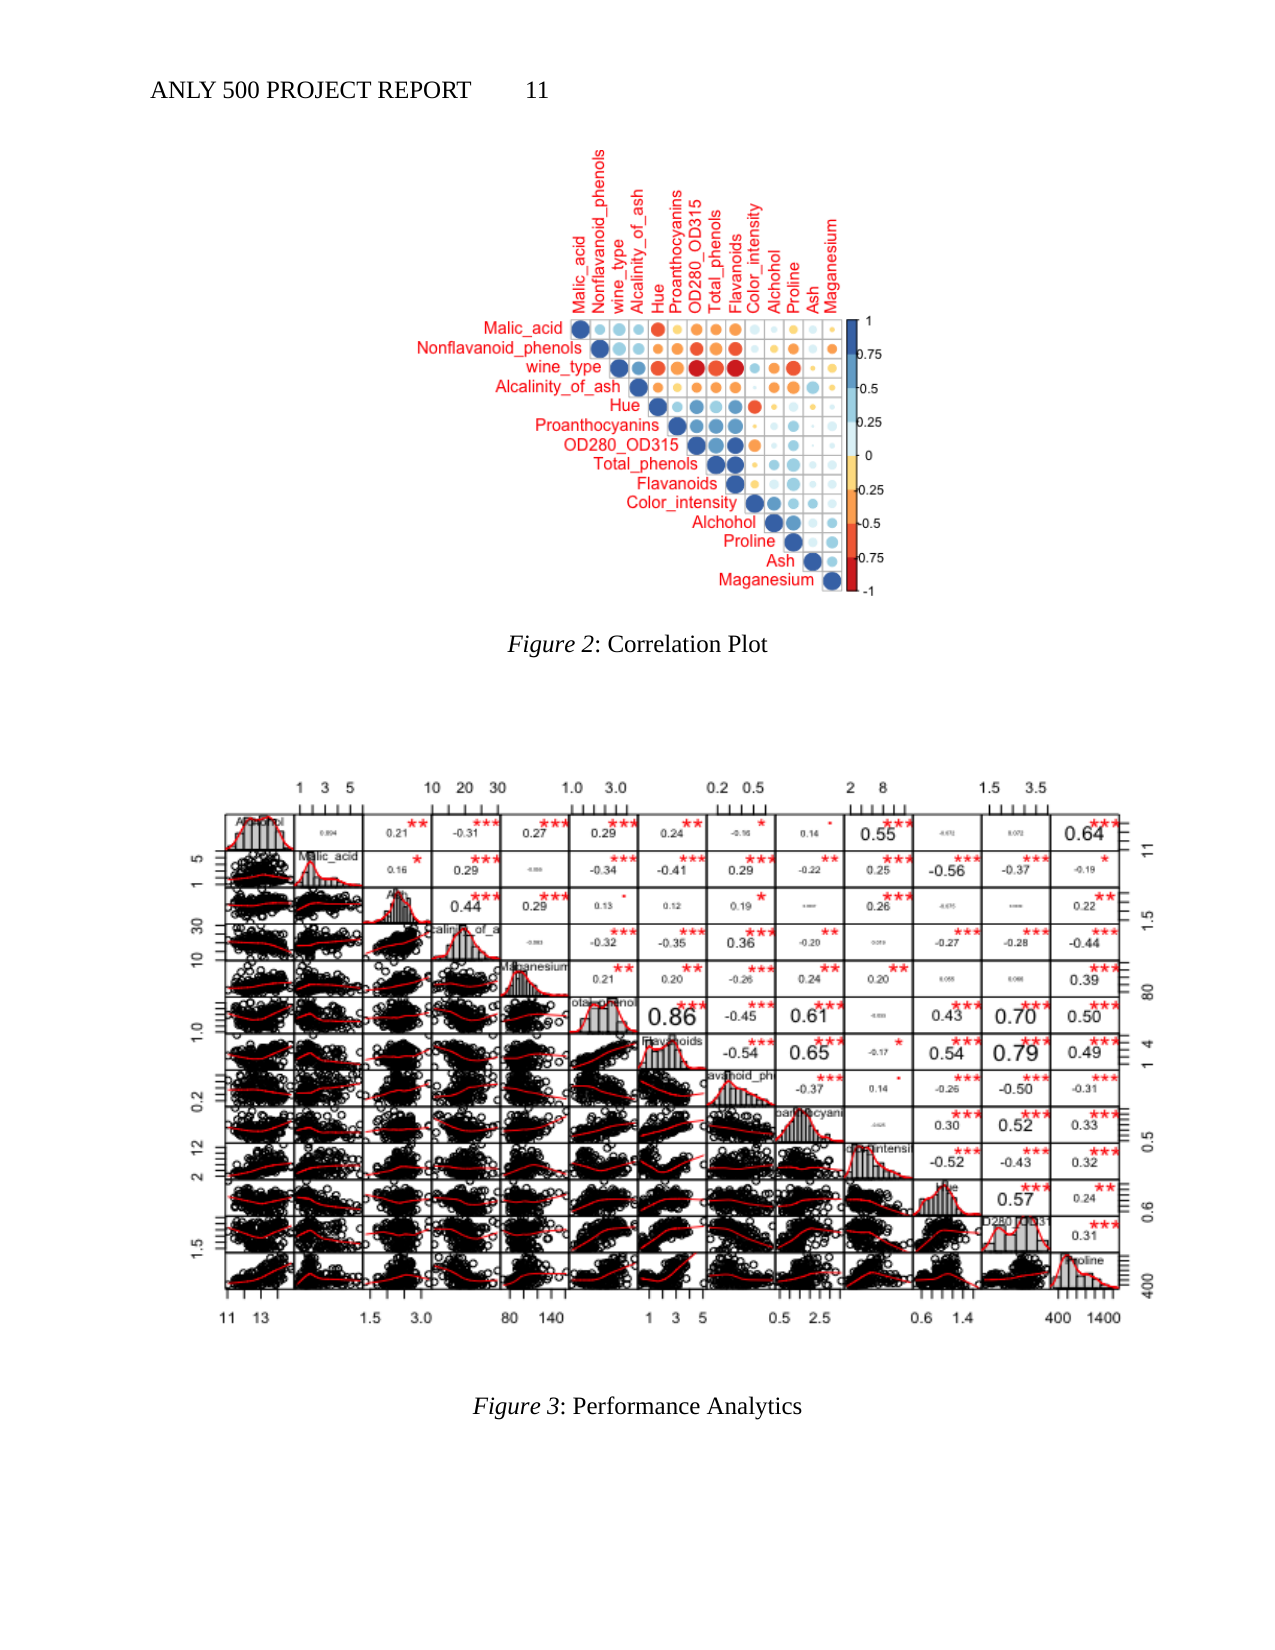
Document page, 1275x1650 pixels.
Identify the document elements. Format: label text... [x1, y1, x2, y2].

picture [272, 150, 1003, 600]
picture [150, 743, 1195, 1362]
text Figure 3: Performance Analytics [150, 1391, 1125, 1419]
text Figure 2: Correlation Plot [150, 629, 1125, 657]
